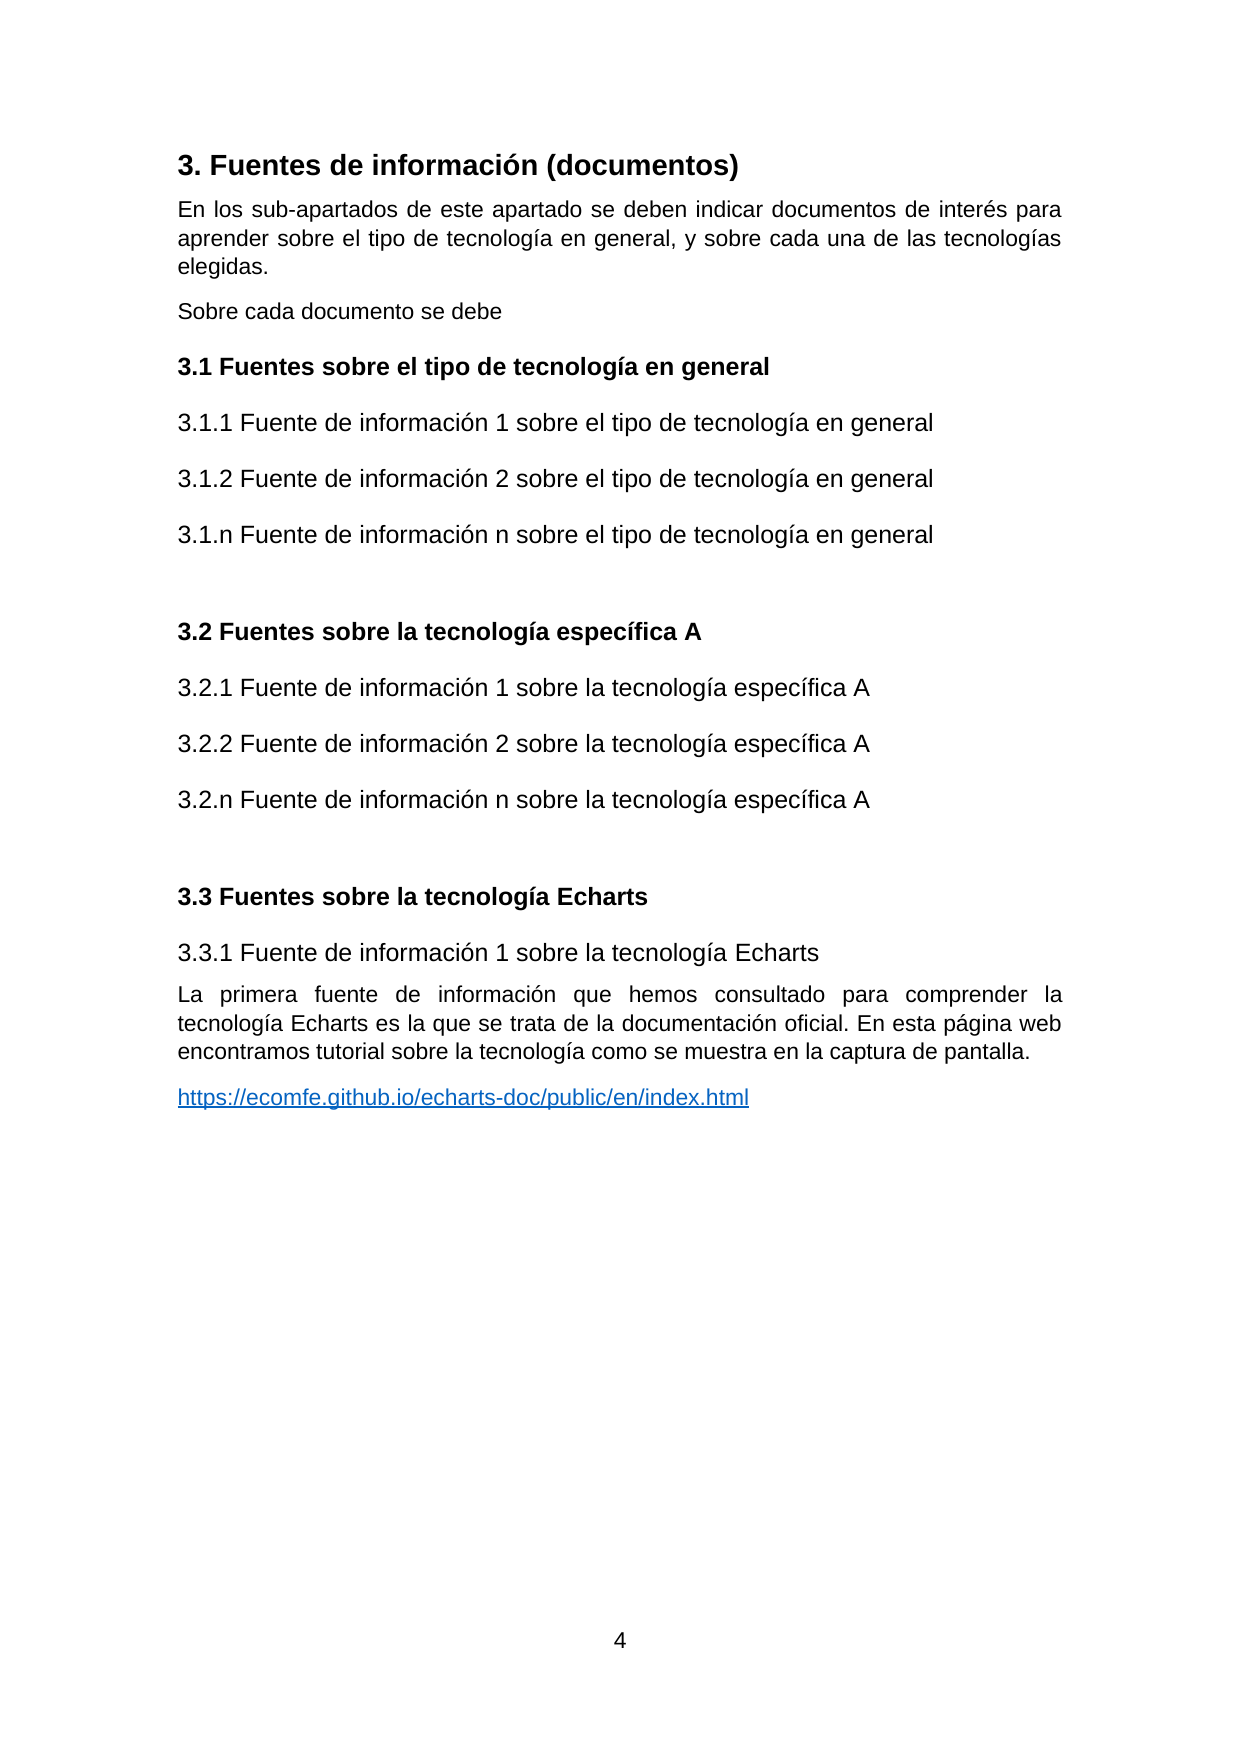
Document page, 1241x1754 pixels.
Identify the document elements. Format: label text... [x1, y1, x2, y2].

subtitle 3.2.1 Fuente de información 1 sobre la tecnología específica A [177, 673, 1063, 702]
text https://ecomfe.github.io/echarts-doc/public/en/index.html [177, 1083, 1063, 1110]
subtitle 3.1.n Fuente de información n sobre el tipo de tecnología en general [177, 520, 1063, 548]
subtitle 3.3.1 Fuente de información 1 sobre la tecnología Echarts [177, 938, 1063, 967]
subtitle 3.3 Fuentes sobre la tecnología Echarts [177, 882, 1063, 911]
subtitle 3.2.2 Fuente de información 2 sobre la tecnología específica A [177, 729, 1063, 758]
text Sobre cada documento se debe [177, 298, 1063, 324]
subtitle 3.1 Fuentes sobre el tipo de tecnología en general [177, 352, 1063, 380]
subtitle 3.1.2 Fuente de información 2 sobre el tipo de tecnología en general [177, 464, 1063, 492]
subtitle 3.2 Fuentes sobre la tecnología específica A [177, 617, 1063, 646]
subtitle 3.2.n Fuente de información n sobre la tecnología específica A [177, 785, 1063, 814]
subtitle 3.1.1 Fuente de información 1 sobre el tipo de tecnología en general [177, 408, 1063, 436]
subtitle 3. Fuentes de información (documentos) [177, 148, 1063, 181]
text En los sub-apartados de este apartado se deben indicar documentos de interés para aprender sobre el tipo de tecnología en general, y sobre cada una de las tecnologías elegidas. [177, 196, 1063, 279]
text La primera fuente de información que hemos consultado para comprender la tecnología Echarts es la que se trata de la documentación oficial. En esta página web encontramos tutorial sobre la tecnología como se muestra en la captura de pantalla. [177, 981, 1063, 1065]
